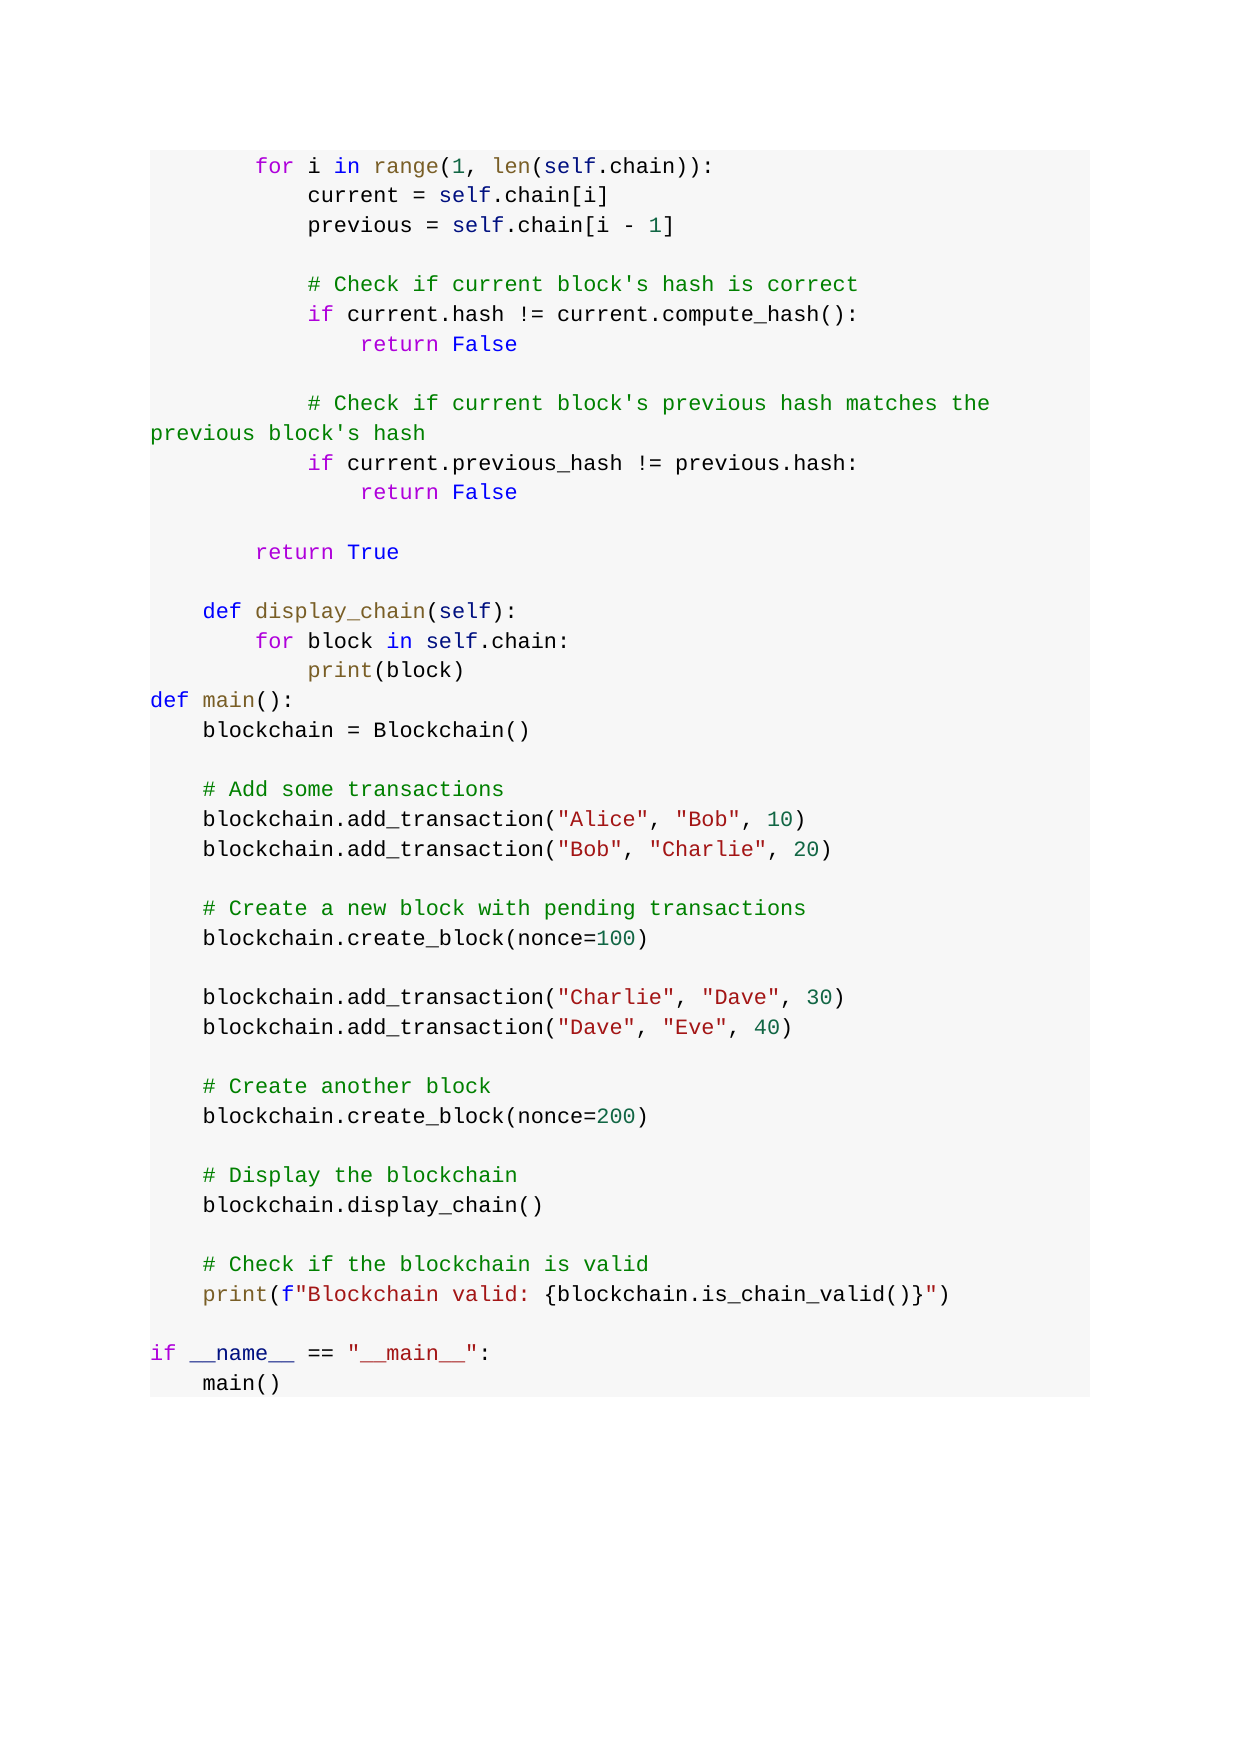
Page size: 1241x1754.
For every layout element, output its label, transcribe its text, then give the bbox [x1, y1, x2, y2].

text print(block) [150, 655, 1090, 684]
text # Add some transactions [150, 773, 1090, 803]
text def display_chain(self): [150, 595, 1090, 625]
text for block in self.chain: [150, 625, 1090, 655]
text for i in range(1, len(self.chain)): [150, 150, 1090, 180]
text return False [150, 477, 1090, 506]
text # Display the blockchain [150, 1159, 1090, 1189]
text # Create a new block with pending transactions [150, 892, 1090, 922]
text return True [150, 536, 1090, 566]
text return False [150, 328, 1090, 358]
text # Create another block [150, 1070, 1090, 1100]
text blockchain.create_block(nonce=100) [150, 922, 1090, 952]
text blockchain.add_transaction("Bob", "Charlie", 20) [150, 833, 1090, 862]
text blockchain = Blockchain() [150, 714, 1090, 744]
text blockchain.display_chain() [150, 1189, 1090, 1219]
text if current.previous_hash != previous.hash: [150, 447, 1090, 477]
text # Check if current block's previous hash matches the previous block's hash [150, 387, 1090, 447]
text def main(): [150, 684, 1090, 714]
text if __name__ == "__main__": [150, 1337, 1090, 1367]
text # Check if current block's hash is correct [150, 269, 1090, 298]
text blockchain.add_transaction("Alice", "Bob", 10) [150, 803, 1090, 833]
text blockchain.add_transaction("Charlie", "Dave", 30) [150, 981, 1090, 1011]
text blockchain.create_block(nonce=200) [150, 1100, 1090, 1130]
text main() [150, 1367, 1090, 1397]
text # Check if the blockchain is valid [150, 1248, 1090, 1278]
text print(f"Blockchain valid: {blockchain.is_chain_valid()}") [150, 1278, 1090, 1308]
text blockchain.add_transaction("Dave", "Eve", 40) [150, 1011, 1090, 1041]
text previous = self.chain[i - 1] [150, 209, 1090, 239]
text if current.hash != current.compute_hash(): [150, 298, 1090, 328]
text current = self.chain[i] [150, 180, 1090, 209]
